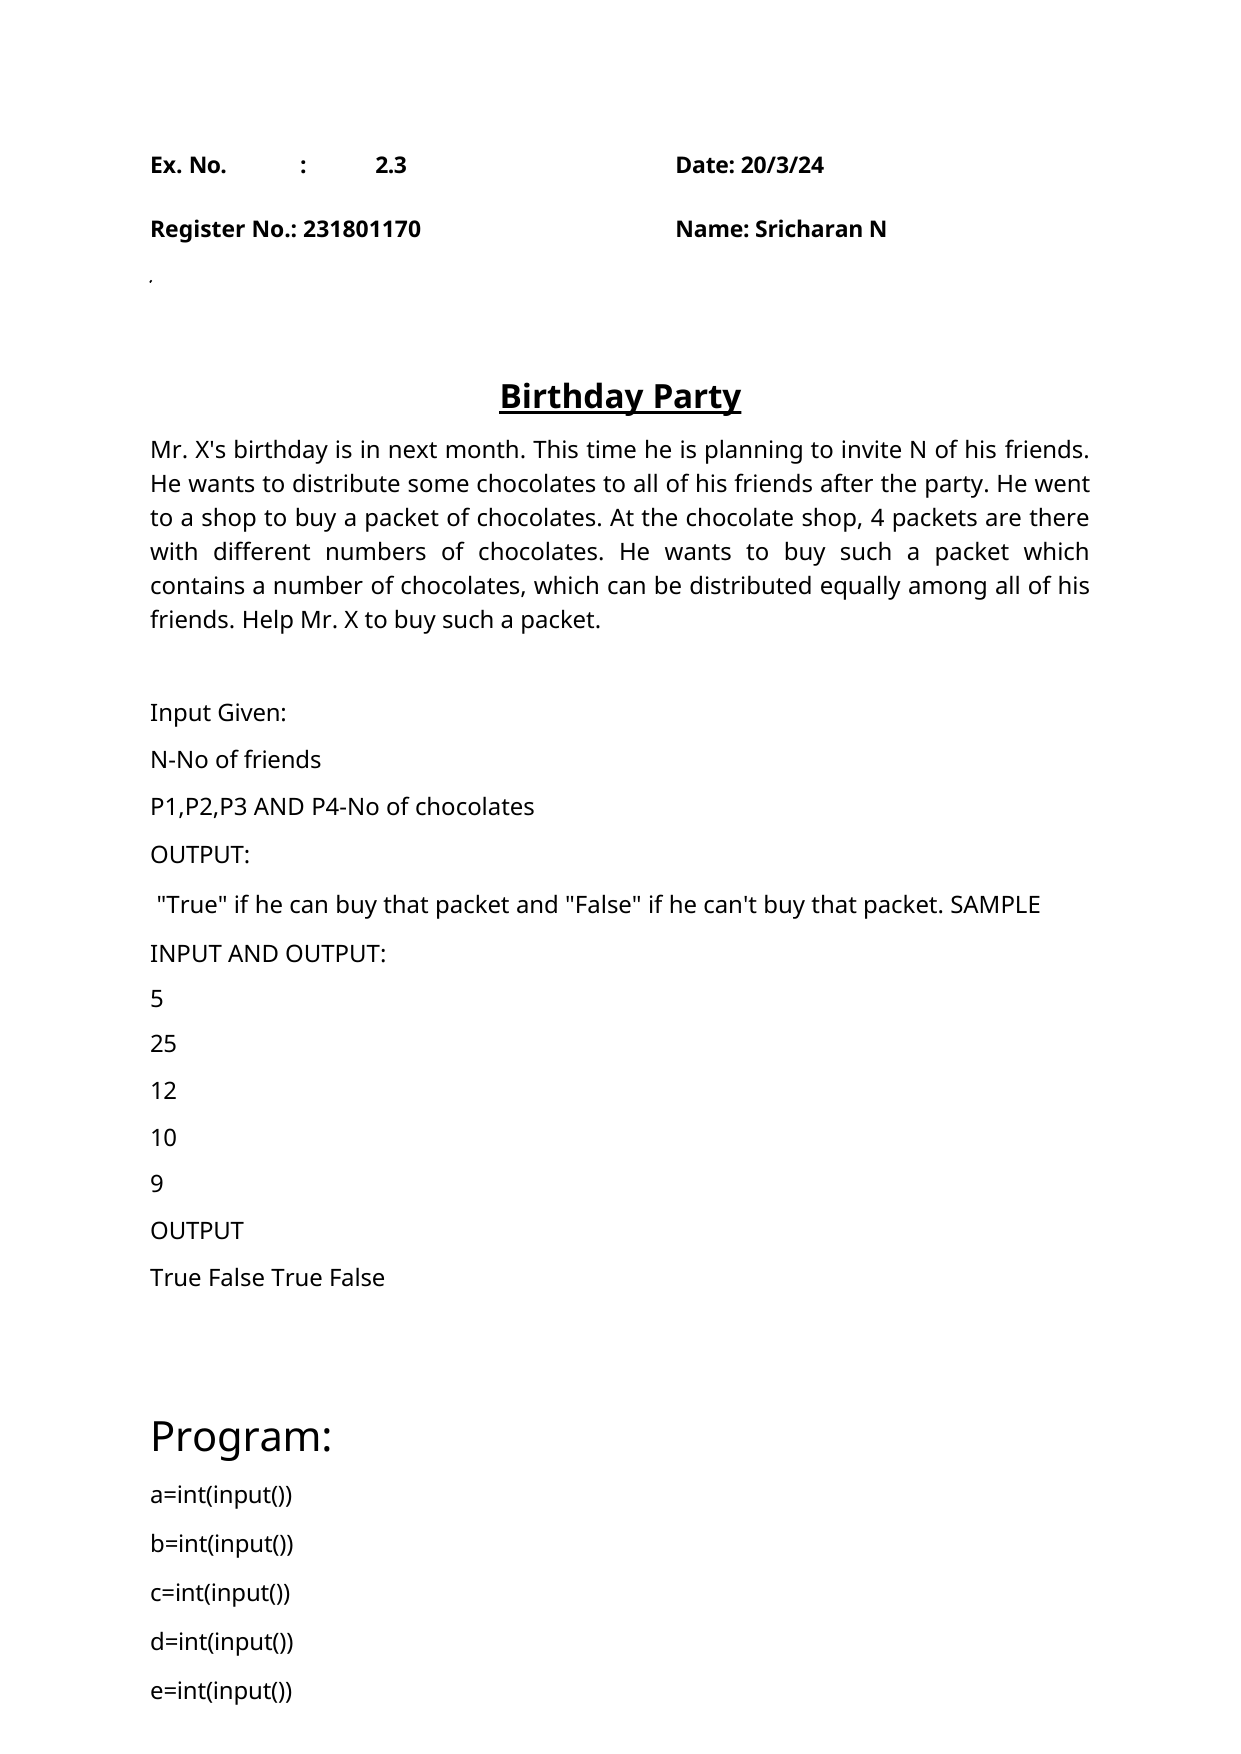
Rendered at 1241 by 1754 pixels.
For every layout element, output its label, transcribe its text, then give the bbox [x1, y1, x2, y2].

text 5 [150, 986, 1136, 1013]
text P1,P2,P3 AND P4-No of chocolates OUTPUT: [150, 789, 610, 871]
text Register No.: 231801170 Name: Sricharan N [150, 213, 1136, 245]
text "True" if he can buy that packet and "False" if he can't buy that packet. SAMPLE INPUT AND OUTPUT: [150, 888, 1043, 969]
text OUTPUT [150, 1213, 1136, 1246]
text 9 [150, 1167, 1136, 1200]
text True False True False [150, 1260, 1136, 1293]
subtitle Birthday Party [153, 373, 1088, 418]
subtitle Program: [150, 1406, 1136, 1463]
text N-No of friends [150, 743, 1136, 775]
text Ex. No. : 2.3 Date: 20/3/24 [150, 149, 1136, 180]
text Input Given: [150, 696, 1136, 729]
text 12 [150, 1073, 1136, 1106]
text a=int(input()) b=int(input()) c=int(input()) d=int(input()) e=int(input()) [150, 1477, 302, 1707]
text 10 [150, 1120, 1136, 1153]
text Mr. X's birthday is in next month. This time he is planning to invite N of his friends. He wants to distribute some chocolates to all of his friends after the party. He went to a shop to buy a packet of chocolates. At the chocolate shop, 4 packets are there with different numbers of chocolates. He wants to buy such a packet which contains a number of chocolates, which can be distributed equally among all of his friends. Help Mr. X to buy such a packet. [150, 432, 1091, 636]
text 25 [150, 1027, 1136, 1060]
